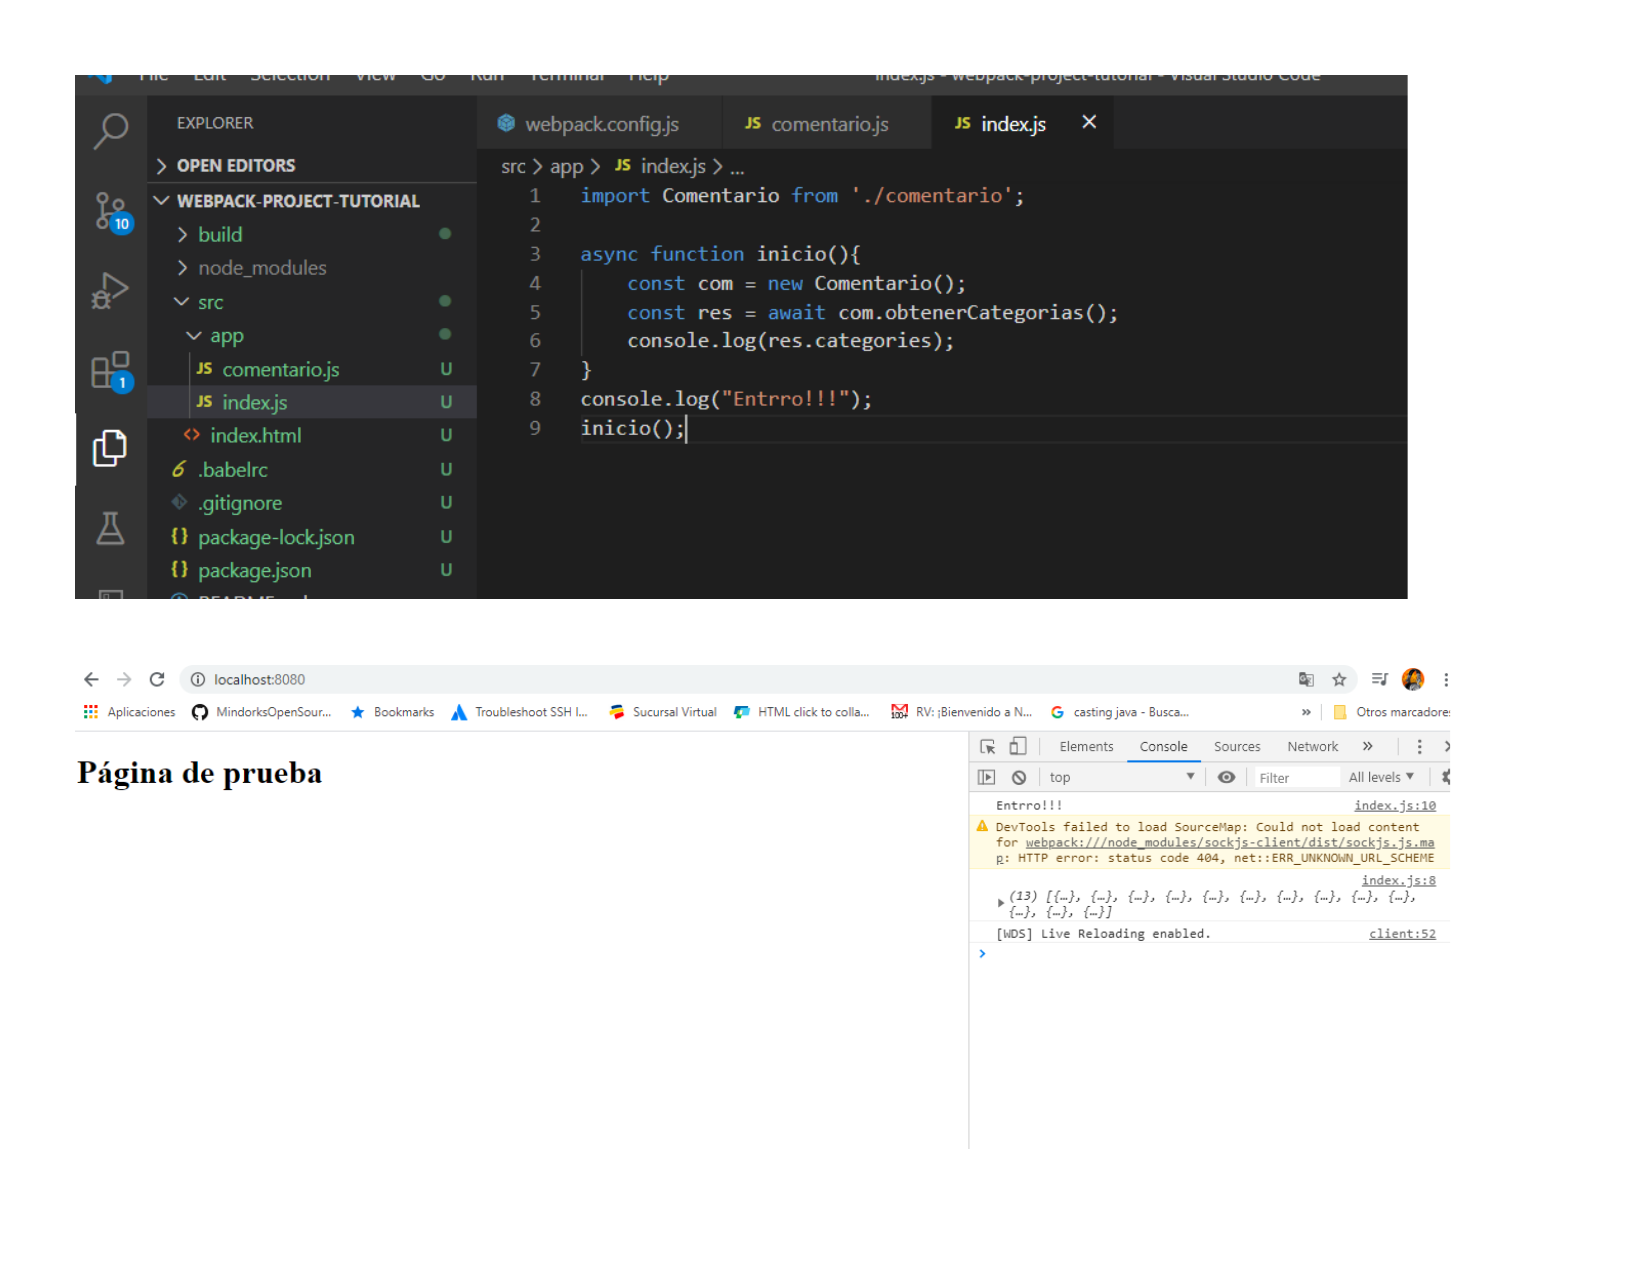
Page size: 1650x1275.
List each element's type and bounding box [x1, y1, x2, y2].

picture [75, 664, 1450, 1149]
picture [75, 75, 1408, 599]
